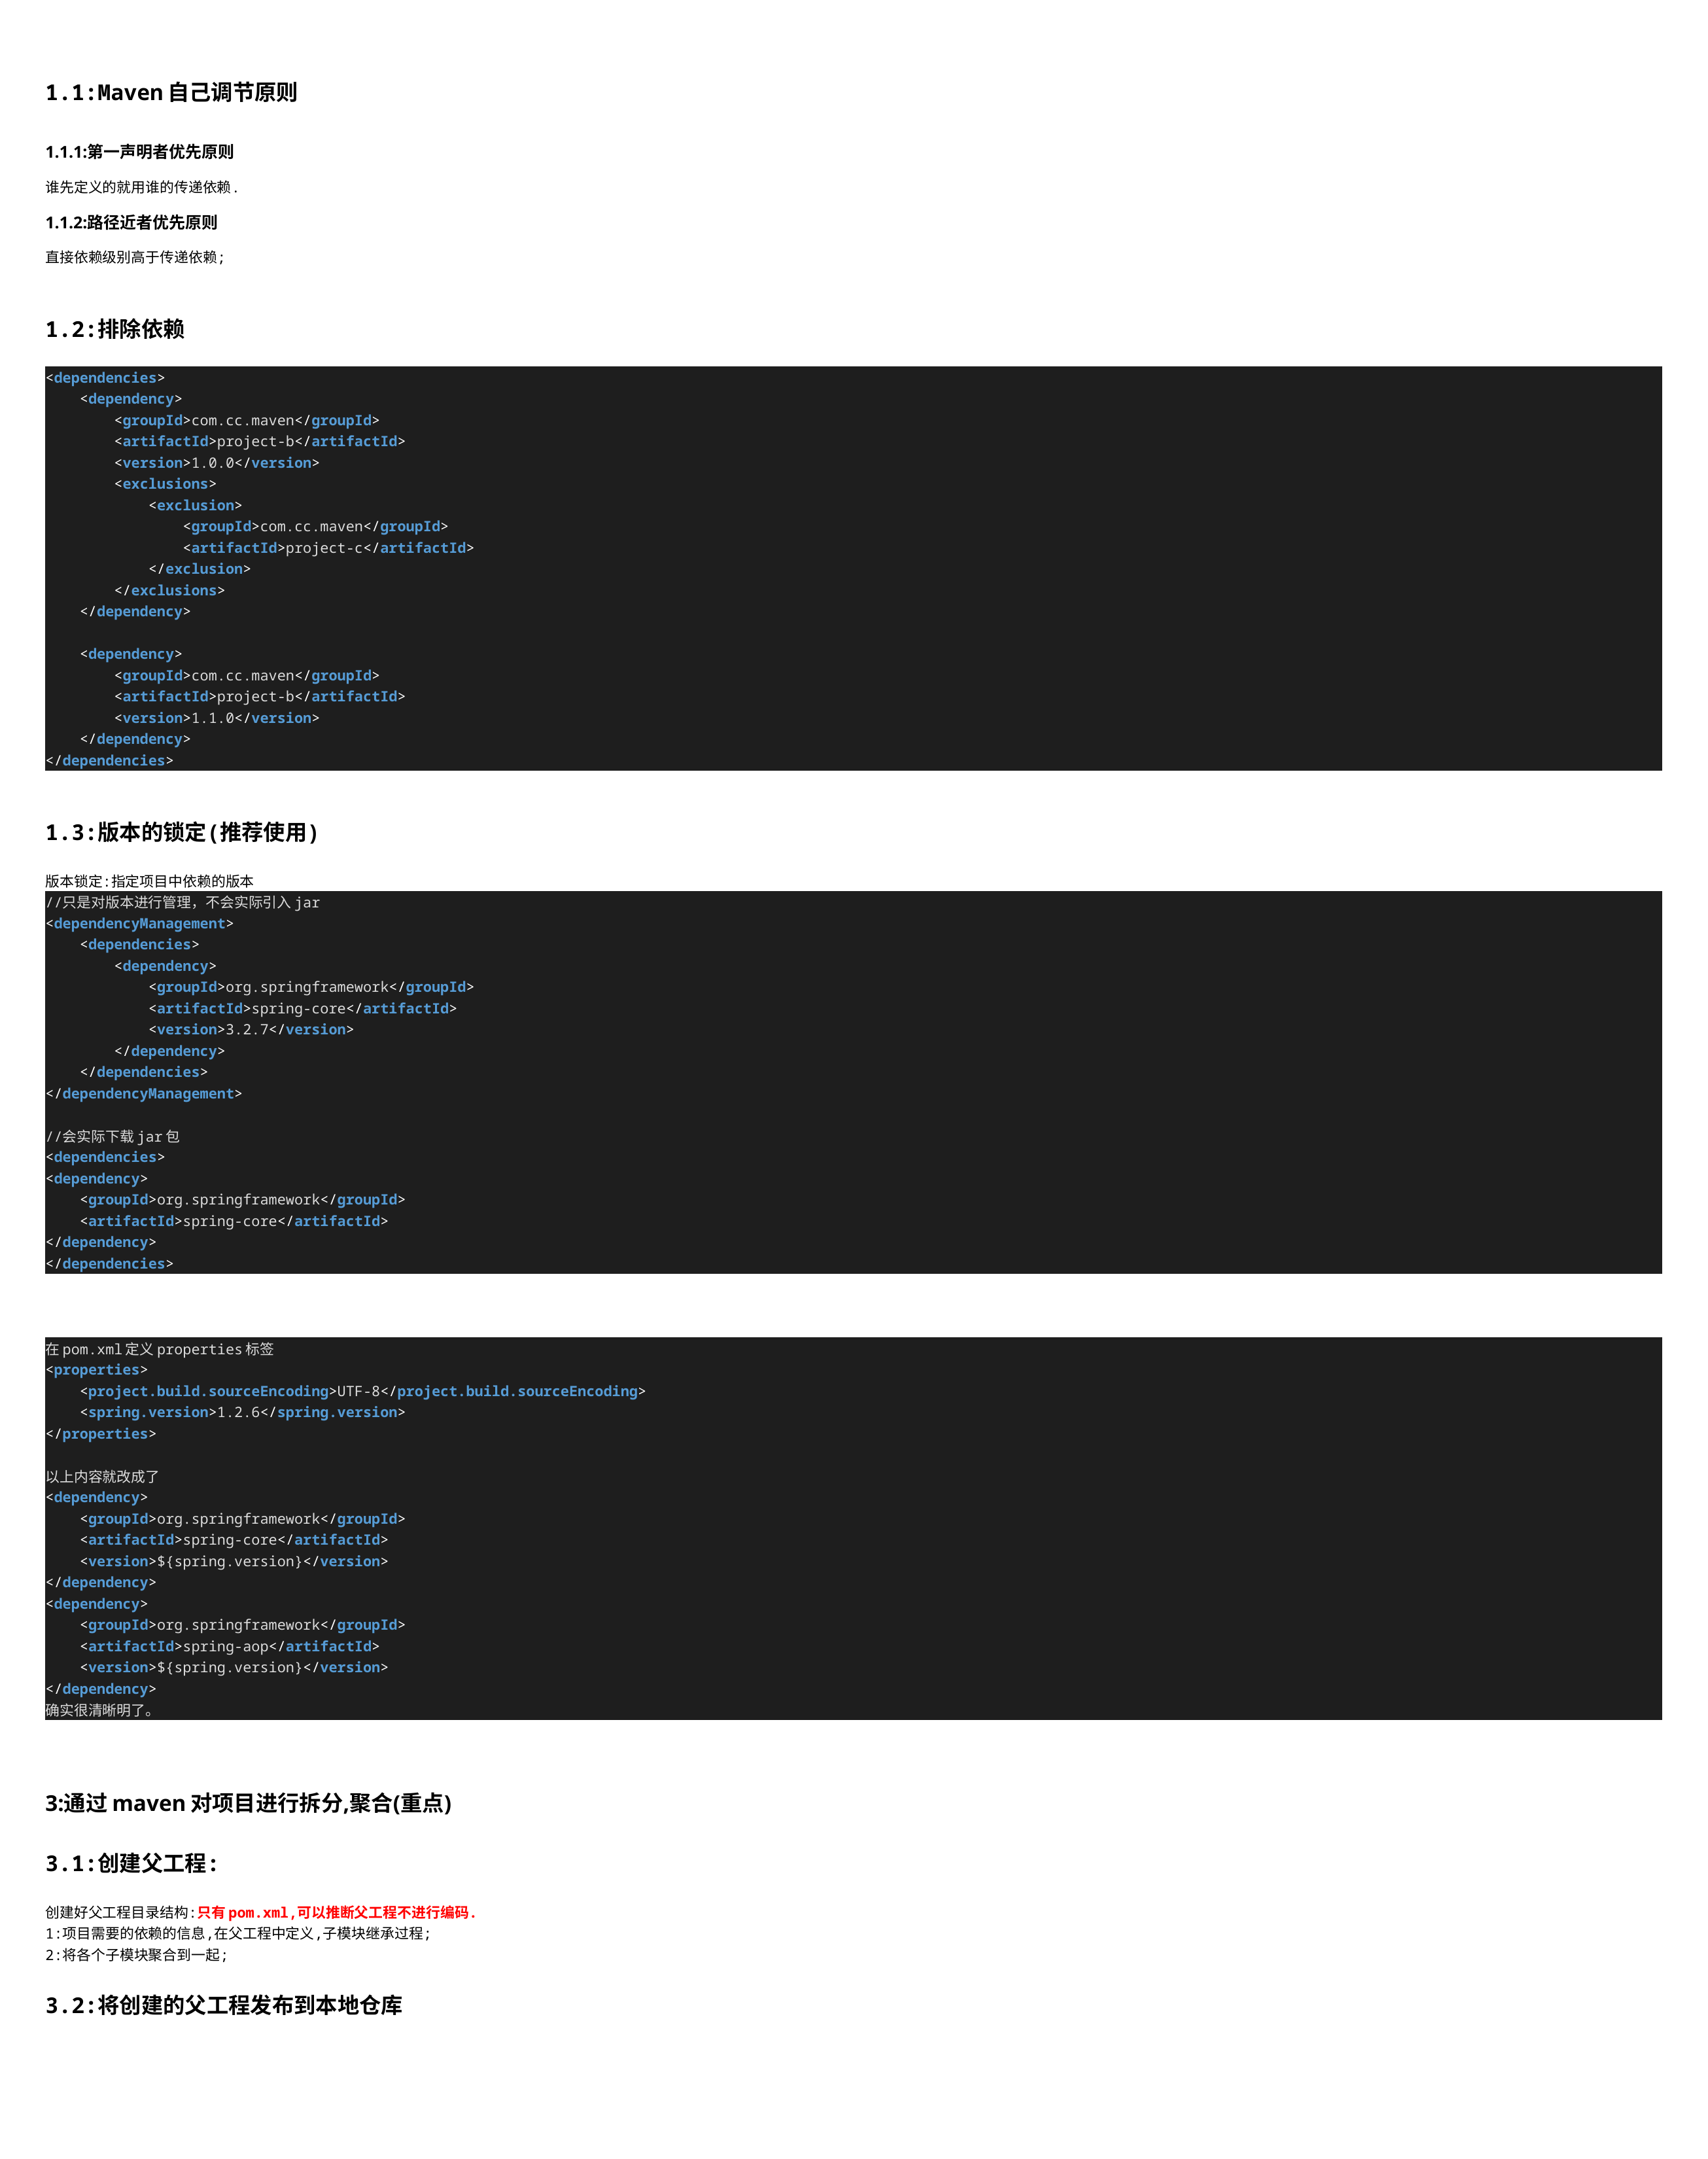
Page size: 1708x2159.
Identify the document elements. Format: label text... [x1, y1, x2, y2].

text 直接依赖级别高于传递依赖; [45, 246, 1662, 268]
text 谁先定义的就用谁的传递依赖. [45, 175, 1662, 197]
text 以上内容就改成了 <dependency> <groupId>org.springframework</groupId> <artifactId>spring-core</artifactId> <version>${spring.version}</version> </dependency> <dependency> <groupId>org.springframework</groupId> <artifactId>spring-aop</artifactId> <version>${spring.version}</version> </dependency> [45, 1465, 1662, 1699]
text 创建好父工程目录结构:只有pom.xml,可以推断父工程不进行编码. [45, 1901, 1662, 1922]
text //只是对版本进行管理，不会实际引入jar <dependencyManagement> <dependencies> <dependency> <groupId>org.springframework</groupId> <artifactId>spring-core</artifactId> <version>3.2.7</version> </dependency> </dependencies> </dependencyManagement> //会实际下载jar包 <dependencies> <dependency> <groupId>org.springframework</groupId> <artifactId>spring-core</artifactId> </dependency> </dependencies> [45, 891, 1662, 1274]
text <dependencies> <dependency> <groupId>com.cc.maven</groupId> <artifactId>project-b</artifactId> <version>1.0.0</version> <exclusions> <exclusion> <groupId>com.cc.maven</groupId> <artifactId>project-c</artifactId> </exclusion> </exclusions> </dependency> <dependency> <groupId>com.cc.maven</groupId> <artifactId>project-b</artifactId> <version>1.1.0</version> </dependency> </dependencies> [45, 366, 1662, 771]
text 2:将各个子模块聚合到一起; [45, 1944, 1662, 1965]
subtitle 1.3:版本的锁定(推荐使用) [45, 809, 1662, 852]
subtitle 1.1.2:路径近者优先原则 [45, 200, 1662, 243]
subtitle 3.2:将创建的父工程发布到本地仓库 [45, 1982, 1662, 2025]
subtitle 1.1.1:第一声明者优先原则 [45, 130, 1662, 172]
text 1:项目需要的依赖的信息,在父工程中定义,子模块继承过程; [45, 1922, 1662, 1944]
text 确实很清晰明了。 [45, 1699, 1662, 1720]
subtitle 3:通过maven对项目进行拆分,聚合(重点) [45, 1781, 1662, 1823]
text 版本锁定:指定项目中依赖的版本 [45, 869, 1662, 891]
subtitle 1.2:排除依赖 [45, 306, 1662, 349]
subtitle 1.1:Maven自己调节原则 [45, 69, 1662, 112]
subtitle 3.1:创建父工程: [45, 1841, 1662, 1884]
text 在pom.xml定义properties标签 <properties> <project.build.sourceEncoding>UTF-8</project.build.sourceEncoding> <spring.version>1.2.6</spring.version> </properties> [45, 1337, 1662, 1444]
